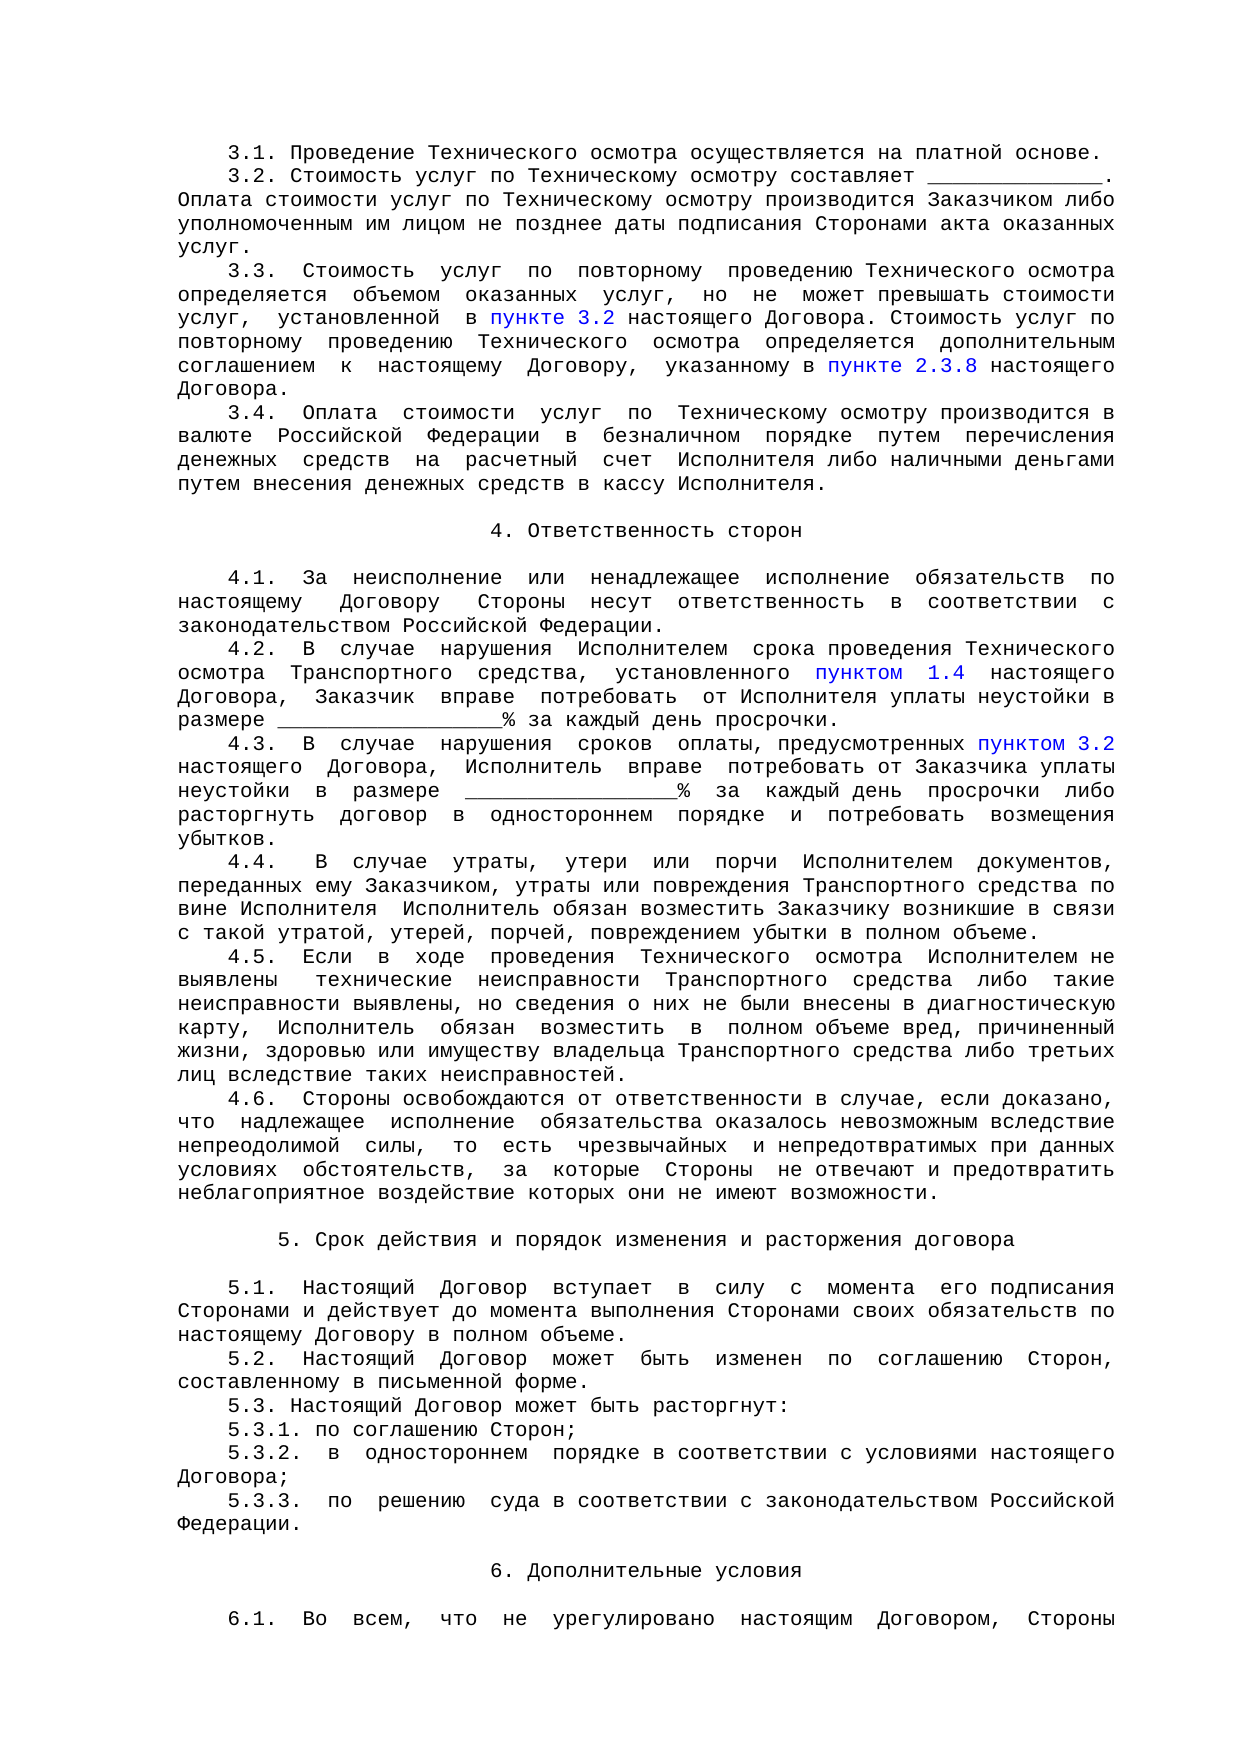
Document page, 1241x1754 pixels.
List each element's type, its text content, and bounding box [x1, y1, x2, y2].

text Договора; [177, 1466, 1152, 1489]
text 6.1. Во всем, что не урегулировано настоящим Договором, Стороны [177, 1608, 1152, 1631]
text условиях обстоятельств, за которые Стороны не отвечают и предотвратить [177, 1158, 1152, 1182]
text выявлены технические неисправности Транспортного средства либо такие [177, 969, 1152, 993]
text соглашением к настоящему Договору, указанному в пункте 2.3.8 настоящего [177, 354, 1152, 378]
text неисправности выявлены, но сведения о них не были внесены в диагностическую [177, 993, 1152, 1017]
text 6. Дополнительные условия [177, 1561, 1152, 1584]
text 4.1. За неисполнение или ненадлежащее исполнение обязательств по [177, 567, 1152, 591]
text непреодолимой силы, то есть чрезвычайных и непредотвратимых при данных [177, 1135, 1152, 1158]
text 5.3. Настоящий Договор может быть расторгнут: [177, 1395, 1152, 1419]
text 4.5. Если в ходе проведения Технического осмотра Исполнителем не [177, 946, 1152, 969]
text 5. Срок действия и порядок изменения и расторжения договора [177, 1229, 1152, 1253]
text услуг. [177, 236, 1152, 260]
text переданных ему Заказчиком, утраты или повреждения Транспортного средства по [177, 875, 1152, 898]
text 3.4. Оплата стоимости услуг по Техническому осмотру производится в [177, 402, 1152, 426]
text уполномоченным им лицом не позднее даты подписания Сторонами акта оказанных [177, 213, 1152, 236]
text вине Исполнителя Исполнитель обязан возместить Заказчику возникшие в связи [177, 898, 1152, 922]
text повторному проведению Технического осмотра определяется дополнительным [177, 331, 1152, 354]
text определяется объемом оказанных услуг, но не может превышать стоимости [177, 284, 1152, 307]
text денежных средств на расчетный счет Исполнителя либо наличными деньгами [177, 449, 1152, 473]
text жизни, здоровью или имуществу владельца Транспортного средства либо третьих [177, 1040, 1152, 1064]
text расторгнуть договор в одностороннем порядке и потребовать возмещения [177, 804, 1152, 827]
text неблагоприятное воздействие которых они не имеют возможности. [177, 1182, 1152, 1206]
text Договора. [177, 378, 1152, 402]
text настоящему Договору в полном объеме. [177, 1324, 1152, 1348]
text убытков. [177, 827, 1152, 851]
text 5.3.1. по соглашению Сторон; [177, 1419, 1152, 1442]
text 5.1. Настоящий Договор вступает в силу с момента его подписания [177, 1277, 1152, 1300]
text 4.4. В случае утраты, утери или порчи Исполнителем документов, [177, 851, 1152, 875]
text настоящего Договора, Исполнитель вправе потребовать от Заказчика уплаты [177, 757, 1152, 780]
text законодательством Российской Федерации. [177, 615, 1152, 638]
text услуг, установленной в пункте 3.2 настоящего Договора. Стоимость услуг по [177, 307, 1152, 331]
text составленному в письменной форме. [177, 1371, 1152, 1395]
text лиц вследствие таких неисправностей. [177, 1064, 1152, 1088]
text 3.2. Стоимость услуг по Техническому осмотру составляет ______________. [177, 165, 1152, 189]
text 4.2. В случае нарушения Исполнителем срока проведения Технического [177, 638, 1152, 662]
text Оплата стоимости услуг по Техническому осмотру производится Заказчиком либо [177, 189, 1152, 213]
text 5.2. Настоящий Договор может быть изменен по соглашению Сторон, [177, 1348, 1152, 1371]
text путем внесения денежных средств в кассу Исполнителя. [177, 473, 1152, 496]
text Договора, Заказчик вправе потребовать от Исполнителя уплаты неустойки в [177, 686, 1152, 709]
text карту, Исполнитель обязан возместить в полном объеме вред, причиненный [177, 1017, 1152, 1040]
text 4.6. Стороны освобождаются от ответственности в случае, если доказано, [177, 1088, 1152, 1111]
text размере __________________% за каждый день просрочки. [177, 709, 1152, 733]
text валюте Российской Федерации в безналичном порядке путем перечисления [177, 426, 1152, 449]
text неустойки в размере _________________% за каждый день просрочки либо [177, 780, 1152, 804]
text с такой утратой, утерей, порчей, повреждением убытки в полном объеме. [177, 922, 1152, 946]
text Федерации. [177, 1513, 1152, 1537]
text 4.3. В случае нарушения сроков оплаты, предусмотренных пунктом 3.2 [177, 733, 1152, 757]
text Сторонами и действует до момента выполнения Сторонами своих обязательств по [177, 1300, 1152, 1324]
text 3.1. Проведение Технического осмотра осуществляется на платной основе. [177, 142, 1152, 165]
text осмотра Транспортного средства, установленного пунктом 1.4 настоящего [177, 662, 1152, 686]
text настоящему Договору Стороны несут ответственность в соответствии с [177, 591, 1152, 615]
text 3.3. Стоимость услуг по повторному проведению Технического осмотра [177, 260, 1152, 284]
text 5.3.3. по решению суда в соответствии с законодательством Российской [177, 1489, 1152, 1513]
text 4. Ответственность сторон [177, 520, 1152, 544]
text что надлежащее исполнение обязательства оказалось невозможным вследствие [177, 1111, 1152, 1135]
text 5.3.2. в одностороннем порядке в соответствии с условиями настоящего [177, 1442, 1152, 1466]
